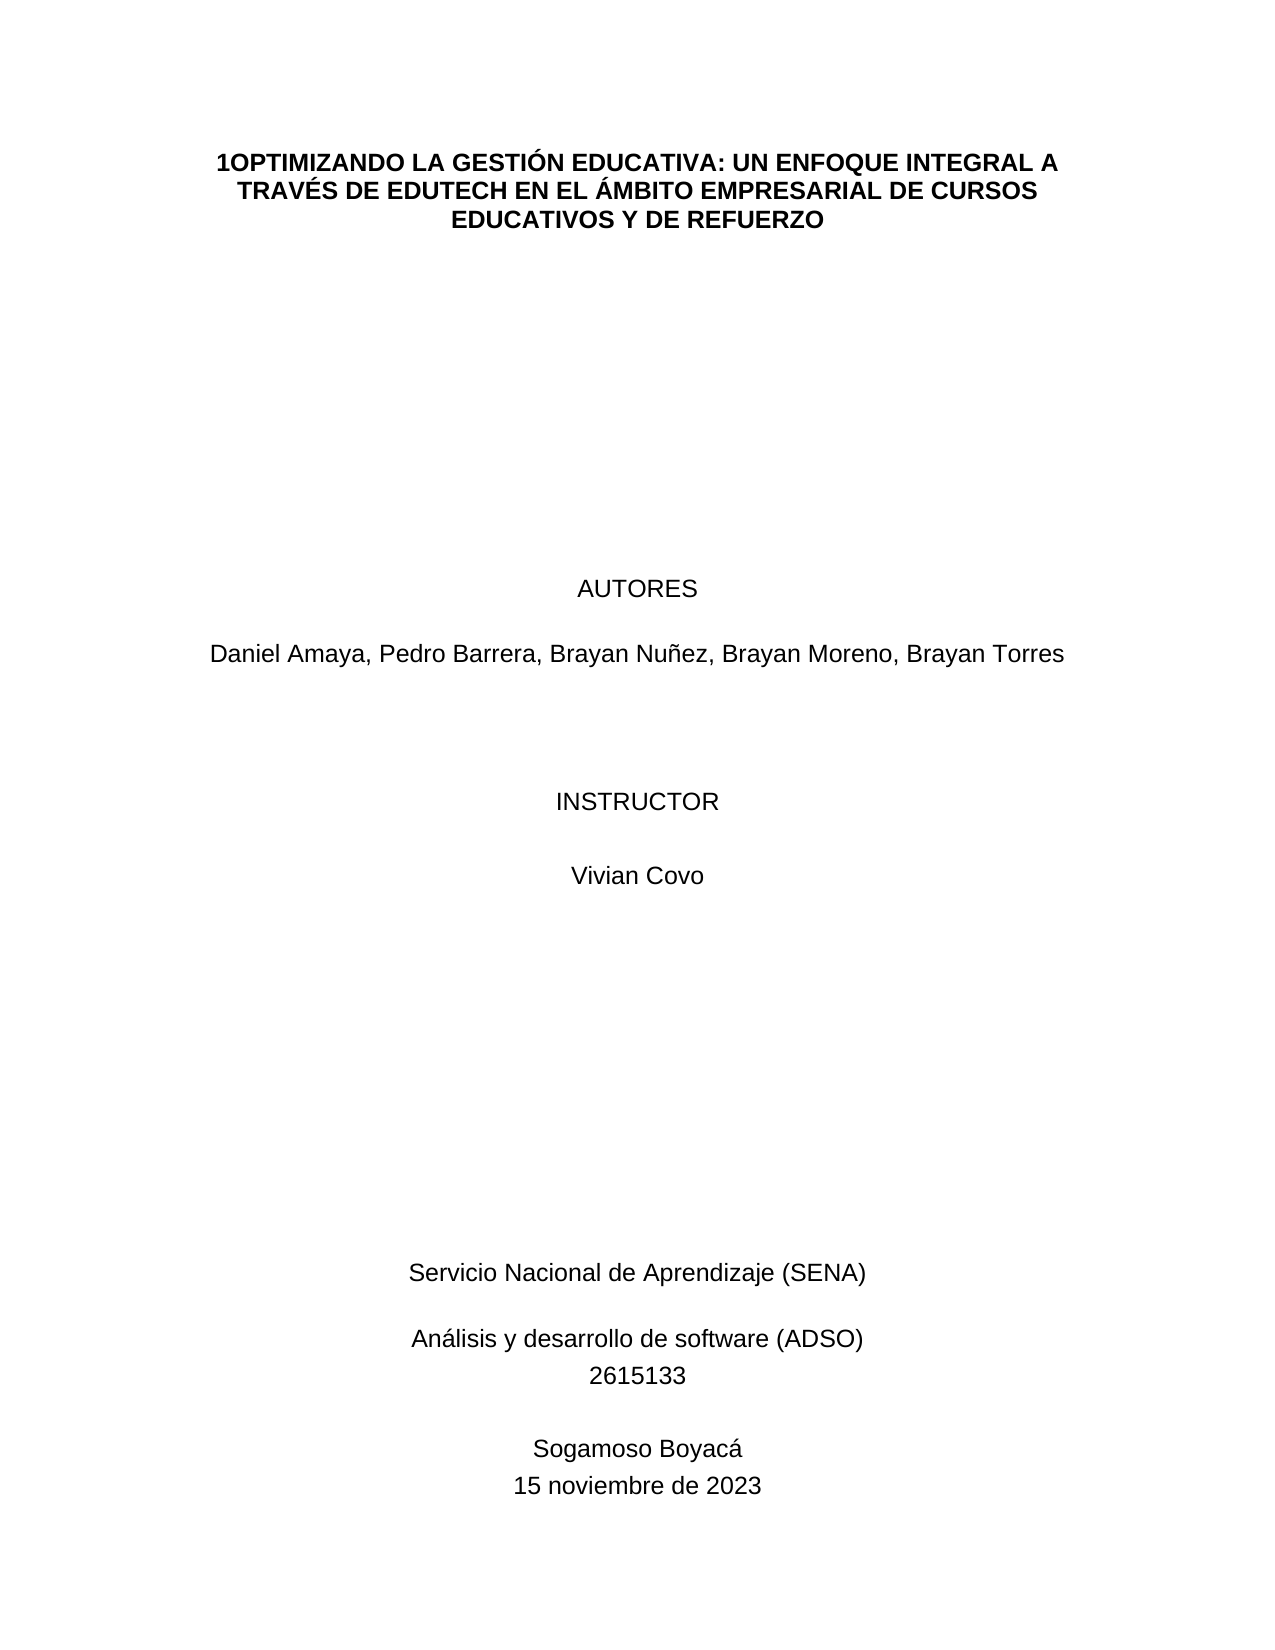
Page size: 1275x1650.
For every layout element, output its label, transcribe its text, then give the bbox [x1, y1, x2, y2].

text INSTRUCTOR [177, 787, 1098, 816]
text OPTIMIZANDO LA GESTIÓN EDUCATIVA: UN ENFOQUE INTEGRAL A TRAVÉS DE EDUTECH EN EL ÁMBITO EMPRESARIAL DE CURSOS EDUCATIVOS Y DE REFUERZO [177, 148, 1098, 234]
text Daniel Amaya, Pedro Barrera, Brayan Nuñez, Brayan Moreno, Brayan Torres [177, 639, 1098, 668]
text 15 noviembre de 2023 [177, 1471, 1098, 1500]
text Sogamoso Boyacá [177, 1434, 1098, 1463]
text Servicio Nacional de Aprendizaje (SENA) [177, 1258, 1098, 1287]
text 2615133 [177, 1361, 1098, 1389]
text Análisis y desarrollo de software (ADSO) [177, 1324, 1098, 1353]
text AUTORES [177, 574, 1098, 603]
text Vivian Covo [177, 861, 1098, 889]
